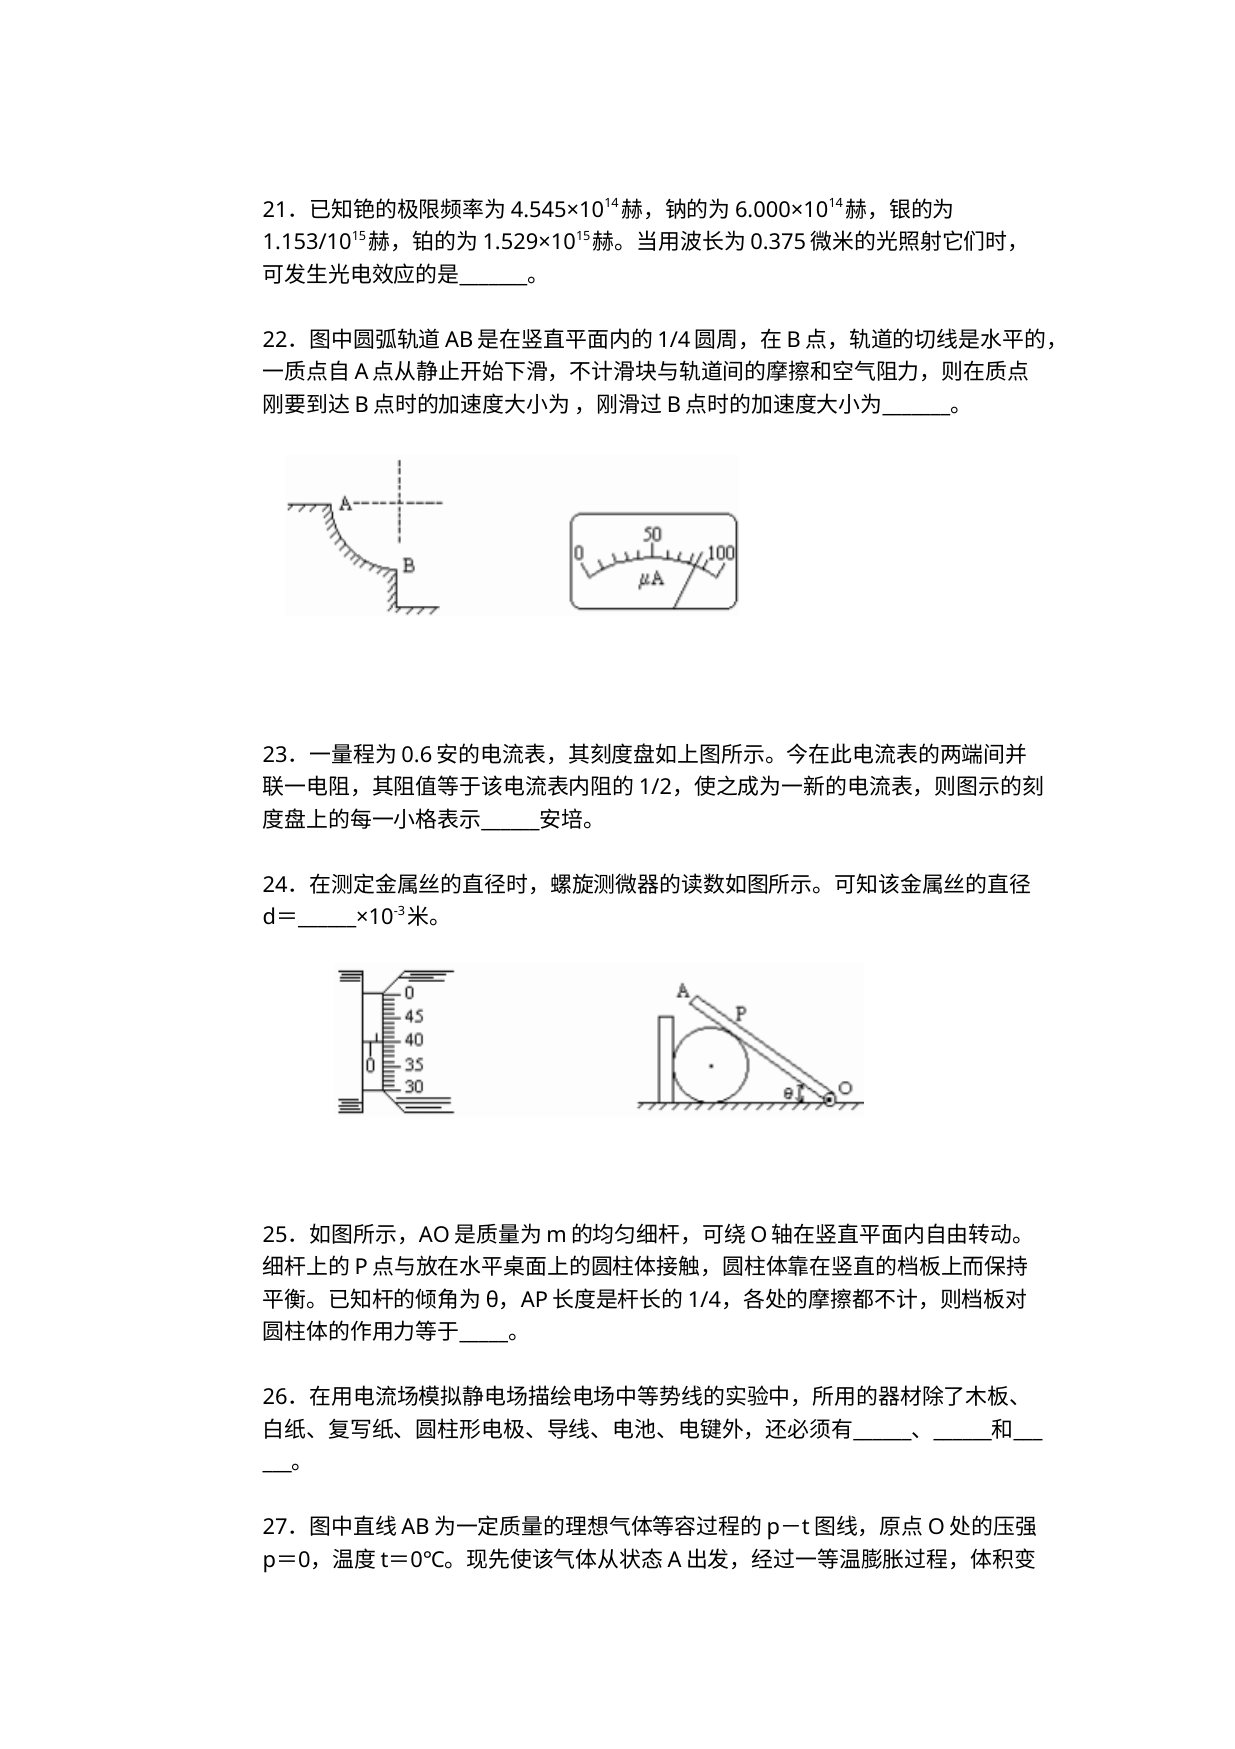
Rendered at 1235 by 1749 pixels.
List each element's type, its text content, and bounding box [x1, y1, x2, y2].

picture [285, 451, 739, 616]
text 23．一量程为0.6安的电流表，其刻度盘如上图所示。今在此电流表的两端间并联一电阻，其阻值等于该电流表内阻的1/2，使之成为一新的电流表，则图示的刻度盘上的每一小格表示______安培。 24．在测定金属丝的直径时，螺旋测微器的读数如图所示。可知该金属丝的直径d＝______×10-3米。 [262, 704, 1047, 1159]
text 21．已知铯的极限频率为4.545×1014赫，钠的为6.000×1014赫，银的为1.153/1015赫，铂的为1.529×1015赫。当用波长为0.375微米的光照射它们时，可发生光电效应的是_______。 22．图中圆弧轨道AB是在竖直平面内的1/4圆周，在B点，轨道的切线是水平的，一质点自A点从静止开始下滑，不计滑块与轨道间的摩擦和空气阻力，则在质点刚要到达B点时的加速度大小为 ，刚滑过B点时的加速度大小为_______。 [262, 159, 1047, 679]
picture [334, 963, 864, 1126]
